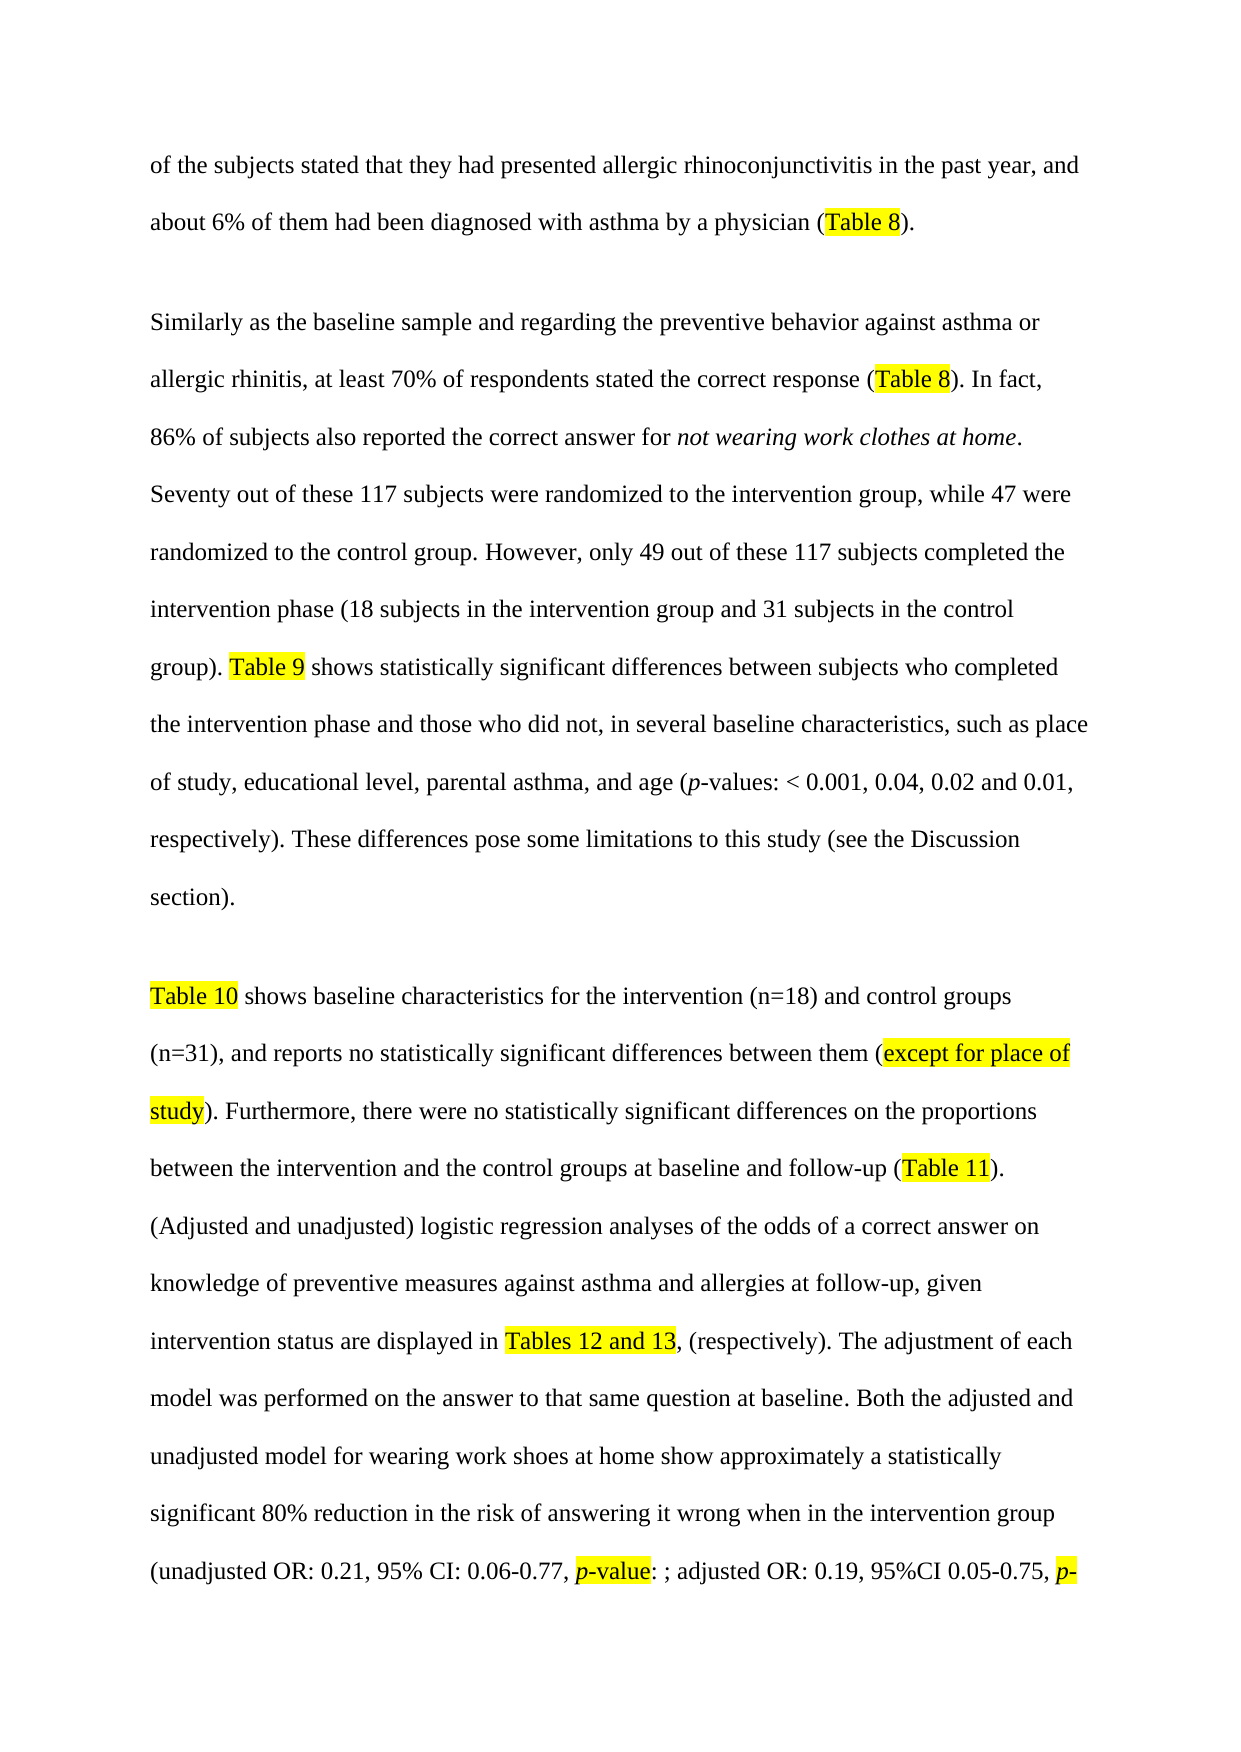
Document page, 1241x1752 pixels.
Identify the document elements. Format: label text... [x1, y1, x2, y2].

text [150, 981, 1090, 1584]
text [150, 150, 1090, 236]
text Similarly as the baseline sample and regarding the preventive behavior against asthma or allergic rhinitis, at least 70% of respondents stated the correct response (Table 8). In fact, 86% of subjects also reported the correct answer for not wearing work clothes at home. Seventy out of these 117 subjects were randomized to the intervention group, while 47 were randomized to the control group. However, only 49 out of these 117 subjects completed the intervention phase (18 subjects in the intervention group and 31 subjects in the control group). Table 9 shows statistically significant differences between subjects who completed the intervention phase and those who did not, in several baseline characteristics, such as place of study, educational level, parental asthma, and age (p-values: < 0.001, 0.04, 0.02 and 0.01, respectively). These differences pose some limitations to this study (see the Discussion section). [150, 307, 1090, 910]
